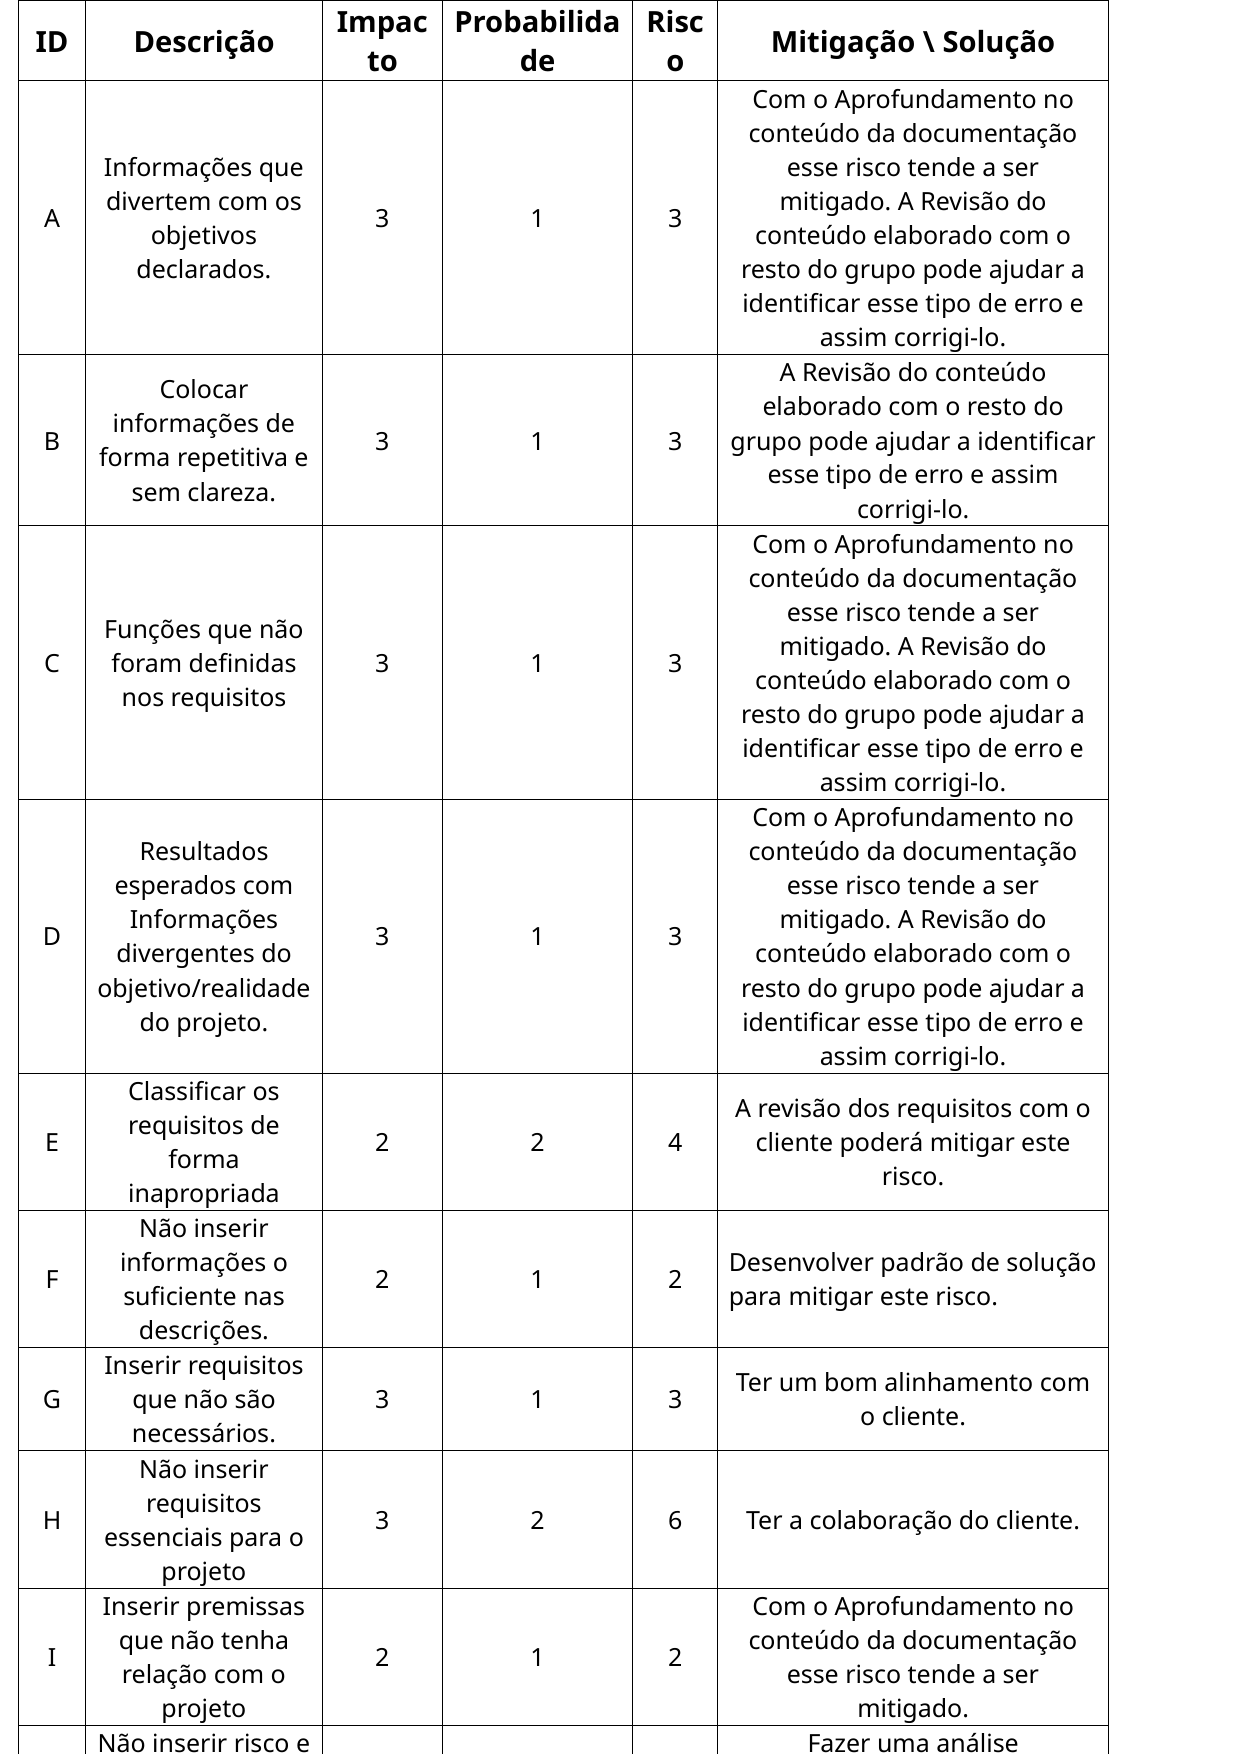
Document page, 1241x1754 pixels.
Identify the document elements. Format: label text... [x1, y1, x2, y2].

table_cell A Revisão do conteúdo elaborado com o resto do grupo pode ajudar a identificar esse tipo de erro e assim corrigi-lo. [718, 355, 1108, 525]
table_cell Desenvolver padrão de solução para mitigar este risco. [718, 1211, 1108, 1347]
table_cell 1 [443, 1211, 632, 1347]
table_cell 2 [323, 1589, 442, 1725]
table_cell Inserir requisitos que não são necessários. [86, 1348, 322, 1450]
table_cell Com o Aprofundamento no conteúdo da documentação esse risco tende a ser mitigado. A Revisão do conteúdo elaborado com o resto do grupo pode ajudar a identificar esse tipo de erro e assim corrigi-lo. [718, 800, 1108, 1072]
table_cell 3 [323, 800, 442, 1072]
table_cell 1 [443, 355, 632, 525]
table_header Probabilidade [443, 1, 632, 80]
table_cell 2 [633, 1589, 717, 1725]
table_cell 2 [323, 1074, 442, 1210]
table_cell 3 [633, 81, 717, 354]
table_cell 1 [443, 81, 632, 354]
table_cell 2 [323, 1211, 442, 1347]
table_cell 1 [443, 800, 632, 1072]
table_cell 3 [323, 81, 442, 354]
table_cell D [19, 800, 85, 1072]
table_cell 1 [443, 526, 632, 799]
table_cell Colocar informações de forma repetitiva e sem clareza. [86, 355, 322, 525]
table_cell 2 [633, 1211, 717, 1347]
table_cell 3 [633, 355, 717, 525]
table_cell Com o Aprofundamento no conteúdo da documentação esse risco tende a ser mitigado. [718, 1589, 1108, 1725]
table_header Descrição [86, 1, 322, 80]
table_cell Com o Aprofundamento no conteúdo da documentação esse risco tende a ser mitigado. A Revisão do conteúdo elaborado com o resto do grupo pode ajudar a identificar esse tipo de erro e assim corrigi-lo. [718, 81, 1108, 354]
table_cell C [19, 526, 85, 799]
table_cell H [19, 1451, 85, 1587]
table_cell Com o Aprofundamento no conteúdo da documentação esse risco tende a ser mitigado. A Revisão do conteúdo elaborado com o resto do grupo pode ajudar a identificar esse tipo de erro e assim corrigi-lo. [718, 526, 1108, 799]
table_cell A revisão dos requisitos com o cliente poderá mitigar este risco. [718, 1074, 1108, 1210]
table_cell 6 [633, 1451, 717, 1587]
table_cell 1 [443, 1589, 632, 1725]
table_cell Ter a colaboração do cliente. [718, 1451, 1108, 1587]
table_cell 6 [633, 1726, 717, 1754]
table_cell 2 [443, 1726, 632, 1754]
table_cell 2 [443, 1074, 632, 1210]
table_cell 3 [323, 1726, 442, 1754]
table_cell I [19, 1589, 85, 1725]
table_header Risco [633, 1, 717, 80]
table_cell Fazer uma análise aprofundada do escopo pode mitigar este risco. [718, 1726, 1108, 1754]
table_header Impacto [323, 1, 442, 80]
table_cell Não inserir risco e restrições essenciais. [86, 1726, 322, 1754]
table_cell 4 [633, 1074, 717, 1210]
table_cell 3 [633, 526, 717, 799]
table_cell J [19, 1726, 85, 1754]
table_cell Funções que não foram definidas nos requisitos [86, 526, 322, 799]
table_cell A [19, 81, 85, 354]
table_cell G [19, 1348, 85, 1450]
table_cell 3 [323, 355, 442, 525]
table_header Mitigação \ Solução [718, 1, 1108, 80]
table_cell 1 [443, 1348, 632, 1450]
table_cell E [19, 1074, 85, 1210]
table_cell 3 [323, 1348, 442, 1450]
table_header ID [19, 1, 85, 80]
table_cell Não inserir informações o suficiente nas descrições. [86, 1211, 322, 1347]
table_cell Ter um bom alinhamento com o cliente. [718, 1348, 1108, 1450]
table_cell 2 [443, 1451, 632, 1587]
table_cell Resultados esperados com Informações divergentes do objetivo/realidade do projeto. [86, 800, 322, 1072]
table_cell 3 [323, 1451, 442, 1587]
table_cell 3 [633, 800, 717, 1072]
table_cell B [19, 355, 85, 525]
table_cell 3 [323, 526, 442, 799]
table_cell 3 [633, 1348, 717, 1450]
table_cell Classificar os requisitos de forma inapropriada [86, 1074, 322, 1210]
table_cell Inserir premissas que não tenha relação com o projeto [86, 1589, 322, 1725]
table_cell Não inserir requisitos essenciais para o projeto [86, 1451, 322, 1587]
table_cell Informações que divertem com os objetivos declarados. [86, 81, 322, 354]
table_cell F [19, 1211, 85, 1347]
